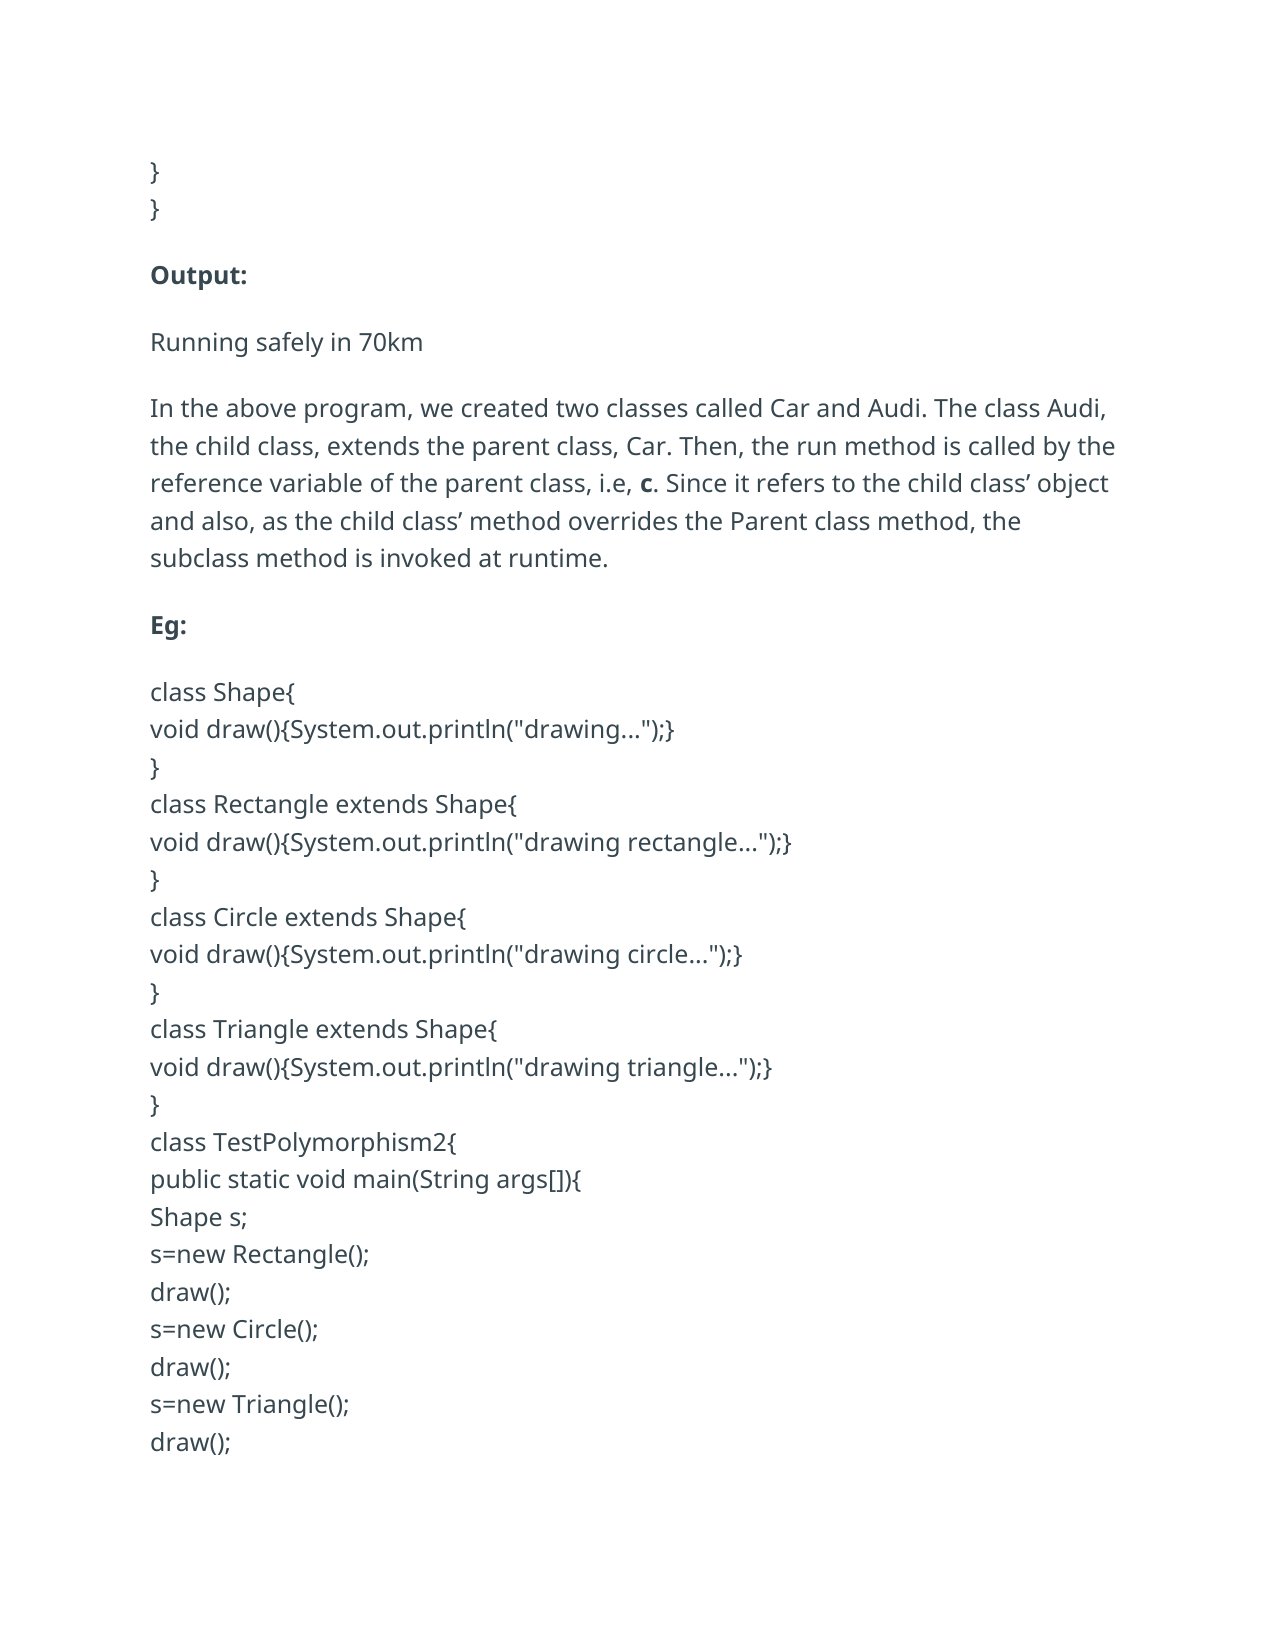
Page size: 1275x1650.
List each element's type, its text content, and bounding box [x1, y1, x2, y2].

text In the above program, we created two classes called Car and Audi. The class Audi, the child class, extends the parent class, Car. Then, the run method is called by the reference variable of the parent class, i.e, c. Since it refers to the child class’ object and also, as the child class’ method overrides the Parent class method, the subclass method is invoked at runtime. [150, 387, 1125, 575]
text Running safely in 70km [150, 321, 1125, 358]
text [150, 150, 1125, 225]
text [150, 671, 1125, 1458]
text Output: [150, 254, 1125, 292]
text Eg: [150, 604, 1125, 642]
